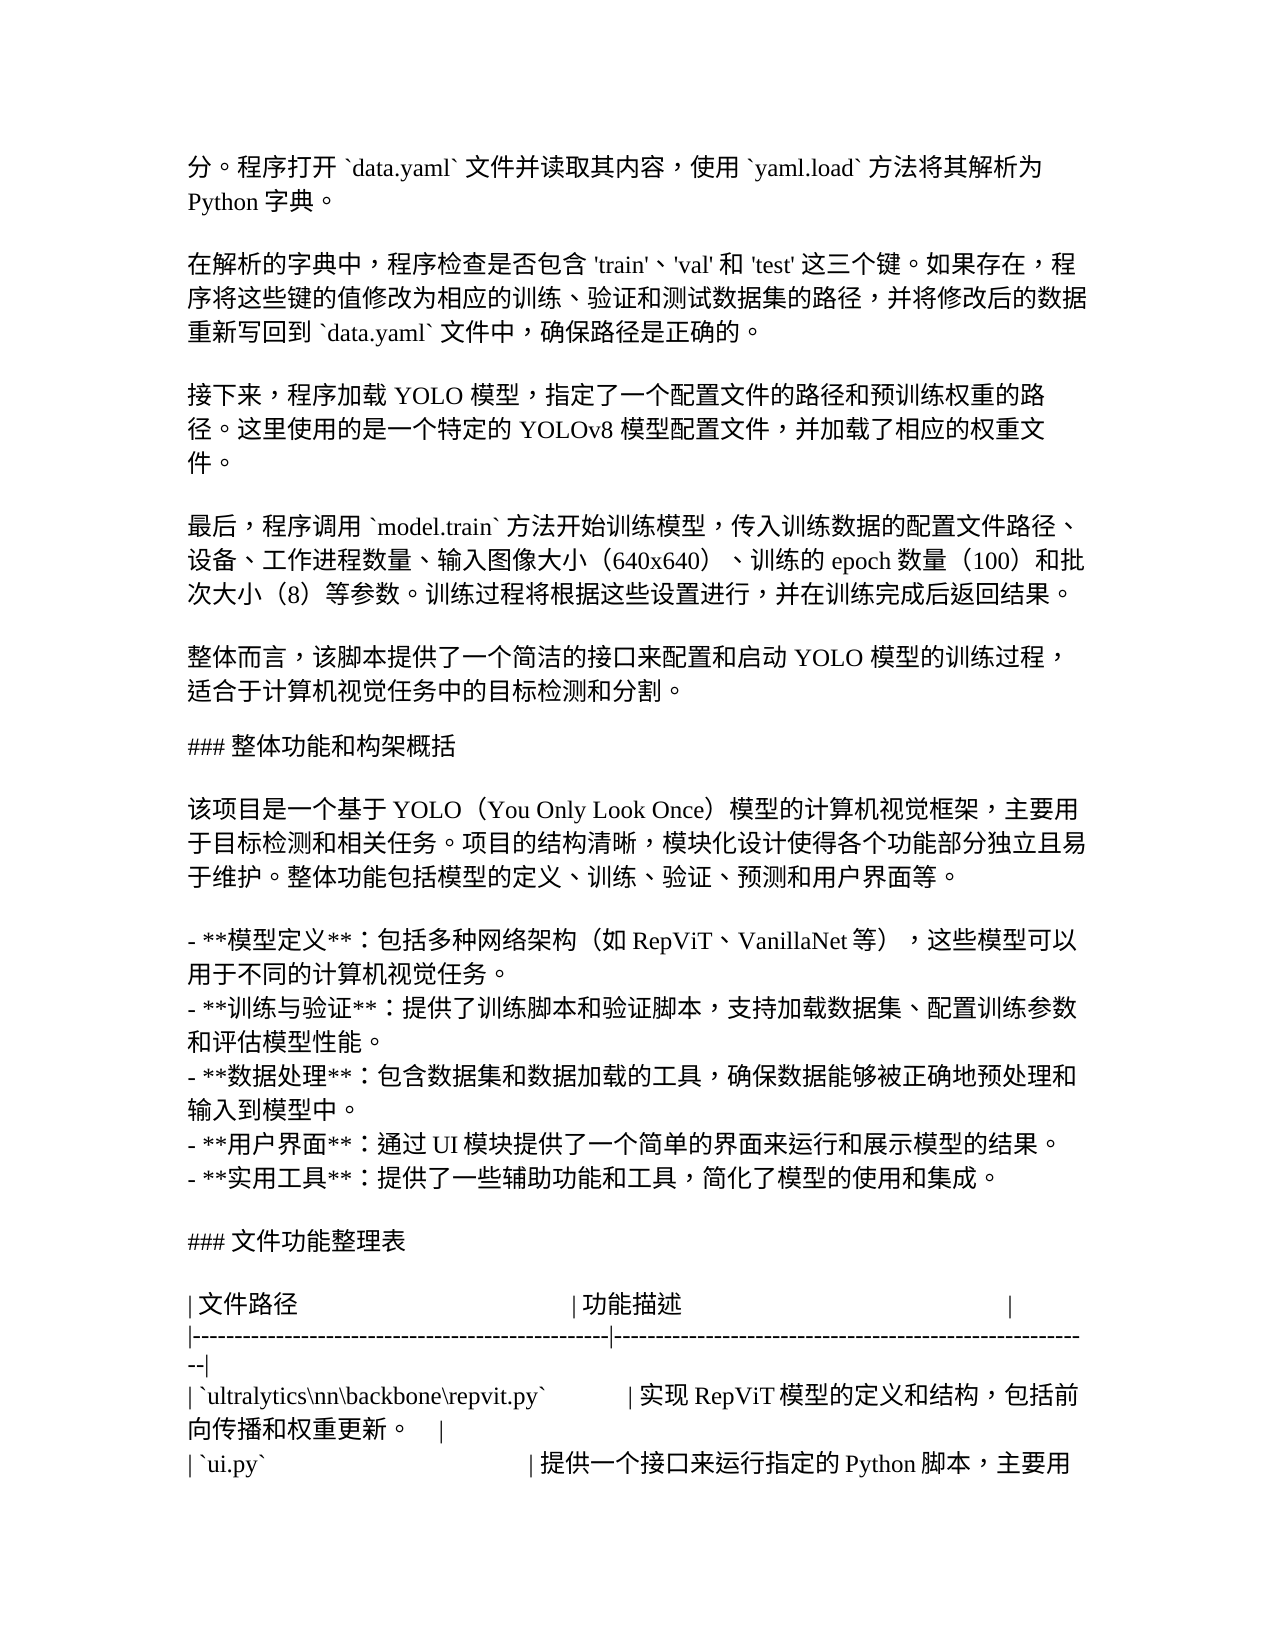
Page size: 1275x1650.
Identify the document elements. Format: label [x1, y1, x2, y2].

text [187, 729, 1087, 1480]
text [187, 150, 1087, 708]
